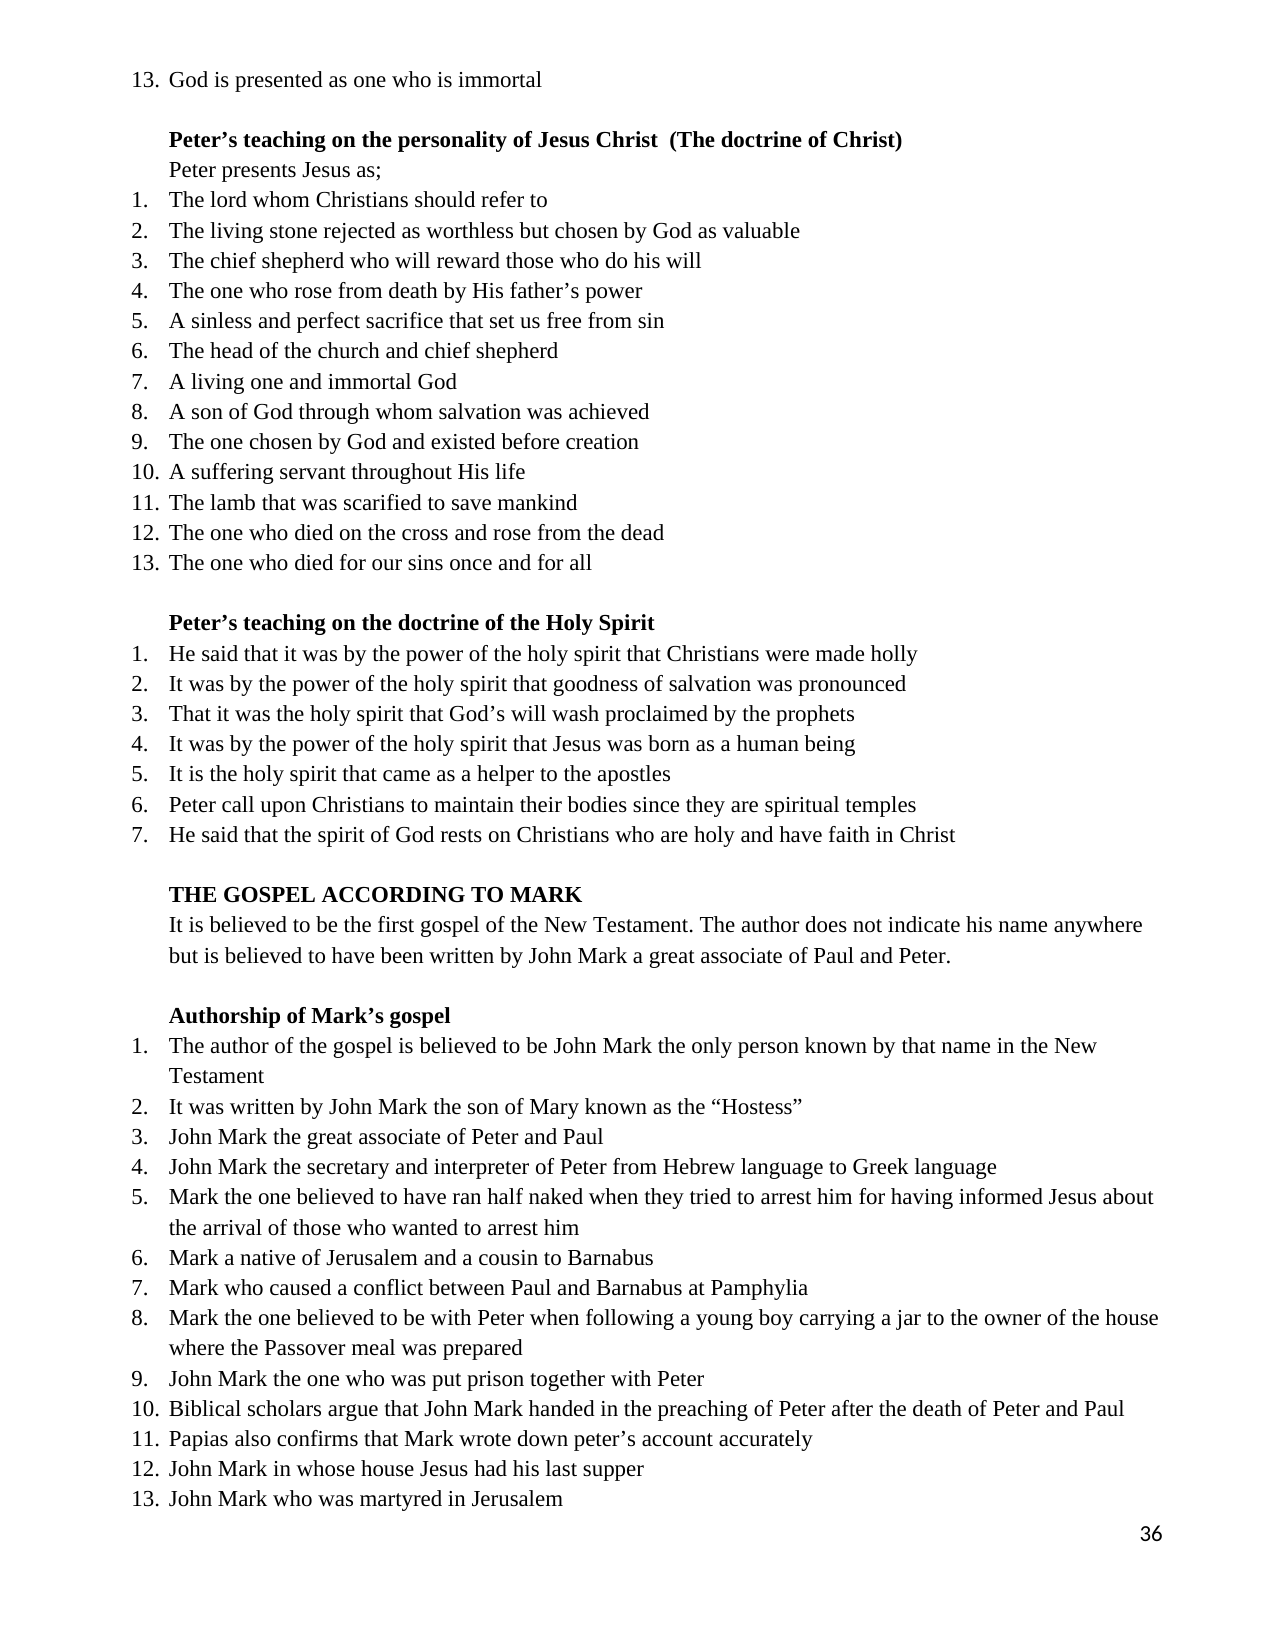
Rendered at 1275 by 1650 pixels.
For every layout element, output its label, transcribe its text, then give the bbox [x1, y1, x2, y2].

list John Mark the great associate of Peter and Paul [131, 1123, 1162, 1149]
list The author of the gospel is believed to be John Mark the only person known by that name in the New Testament [131, 1032, 1162, 1089]
list It is the holy spirit that came as a helper to the apostles [131, 760, 1162, 787]
list John Mark who was martyred in Jerusalem [131, 1485, 1162, 1512]
list Peter’s teaching on the personality of Jesus Christ (The doctrine of Christ) [169, 126, 1162, 152]
list A son of God through whom salvation was achieved [131, 398, 1162, 424]
list Peter presents Jesus as; [169, 156, 1162, 183]
list The one who rose from death by His father’s power [131, 277, 1162, 303]
list The living stone rejected as worthless but chosen by God as valuable [131, 217, 1162, 243]
list THE GOSPEL ACCORDING TO MARK [169, 881, 1162, 908]
list A living one and immortal God [131, 368, 1162, 394]
list A suffering servant throughout His life [131, 458, 1162, 485]
list John Mark the one who was put prison together with Peter [131, 1364, 1162, 1391]
list The one chosen by God and existed before creation [131, 428, 1162, 454]
list Biblical scholars argue that John Mark handed in the preaching of Peter after the death of Peter and Paul [131, 1395, 1162, 1421]
list Papias also confirms that Mark wrote down peter’s account accurately [131, 1425, 1162, 1451]
list The chief shepherd who will reward those who do his will [131, 247, 1162, 273]
list Mark who caused a conflict between Paul and Barnabus at Pamphylia [131, 1274, 1162, 1300]
list John Mark the secretary and interpreter of Peter from Hebrew language to Greek language [131, 1153, 1162, 1179]
list Mark the one believed to be with Peter when following a young boy carrying a jar to the owner of the house where the Passover meal was prepared [131, 1304, 1162, 1361]
list Peter call upon Christians to maintain their bodies since they are spiritual temples [131, 791, 1162, 817]
list Peter’s teaching on the doctrine of the Holy Spirit [169, 609, 1162, 636]
list He said that the spirit of God rests on Christians who are holy and have faith in Christ [131, 821, 1162, 847]
list The one who died for our sins once and for all [131, 549, 1162, 575]
list Mark a native of Jerusalem and a cousin to Barnabus [131, 1244, 1162, 1270]
list John Mark in whose house Jesus had his last supper [131, 1455, 1162, 1482]
list The lord whom Christians should refer to [131, 186, 1162, 213]
list Mark the one believed to have ran half naked when they tried to arrest him for having informed Jesus about the arrival of those who wanted to arrest him [131, 1183, 1162, 1240]
list The head of the church and chief shepherd [131, 337, 1162, 364]
list A sinless and perfect sacrifice that set us free from sin [131, 307, 1162, 334]
list It was written by John Mark the son of Mary known as the “Hostess” [131, 1093, 1162, 1119]
list It was by the power of the holy spirit that goodness of salvation was pronounced [131, 670, 1162, 696]
list It was by the power of the holy spirit that Jesus was born as a human being [131, 730, 1162, 757]
list The one who died on the cross and rose from the dead [131, 519, 1162, 545]
list That it was the holy spirit that God’s will wash proclaimed by the prophets [131, 700, 1162, 726]
list He said that it was by the power of the holy spirit that Christians were made holly [131, 639, 1162, 666]
list God is presented as one who is immortal [131, 66, 1162, 92]
list The lamb that was scarified to save mankind [131, 488, 1162, 515]
list Authorship of Mark’s gospel [169, 1002, 1162, 1028]
list It is believed to be the first gospel of the New Testament. The author does not indicate his name anywhere but is believed to have been written by John Mark a great associate of Paul and Peter. [169, 911, 1162, 968]
